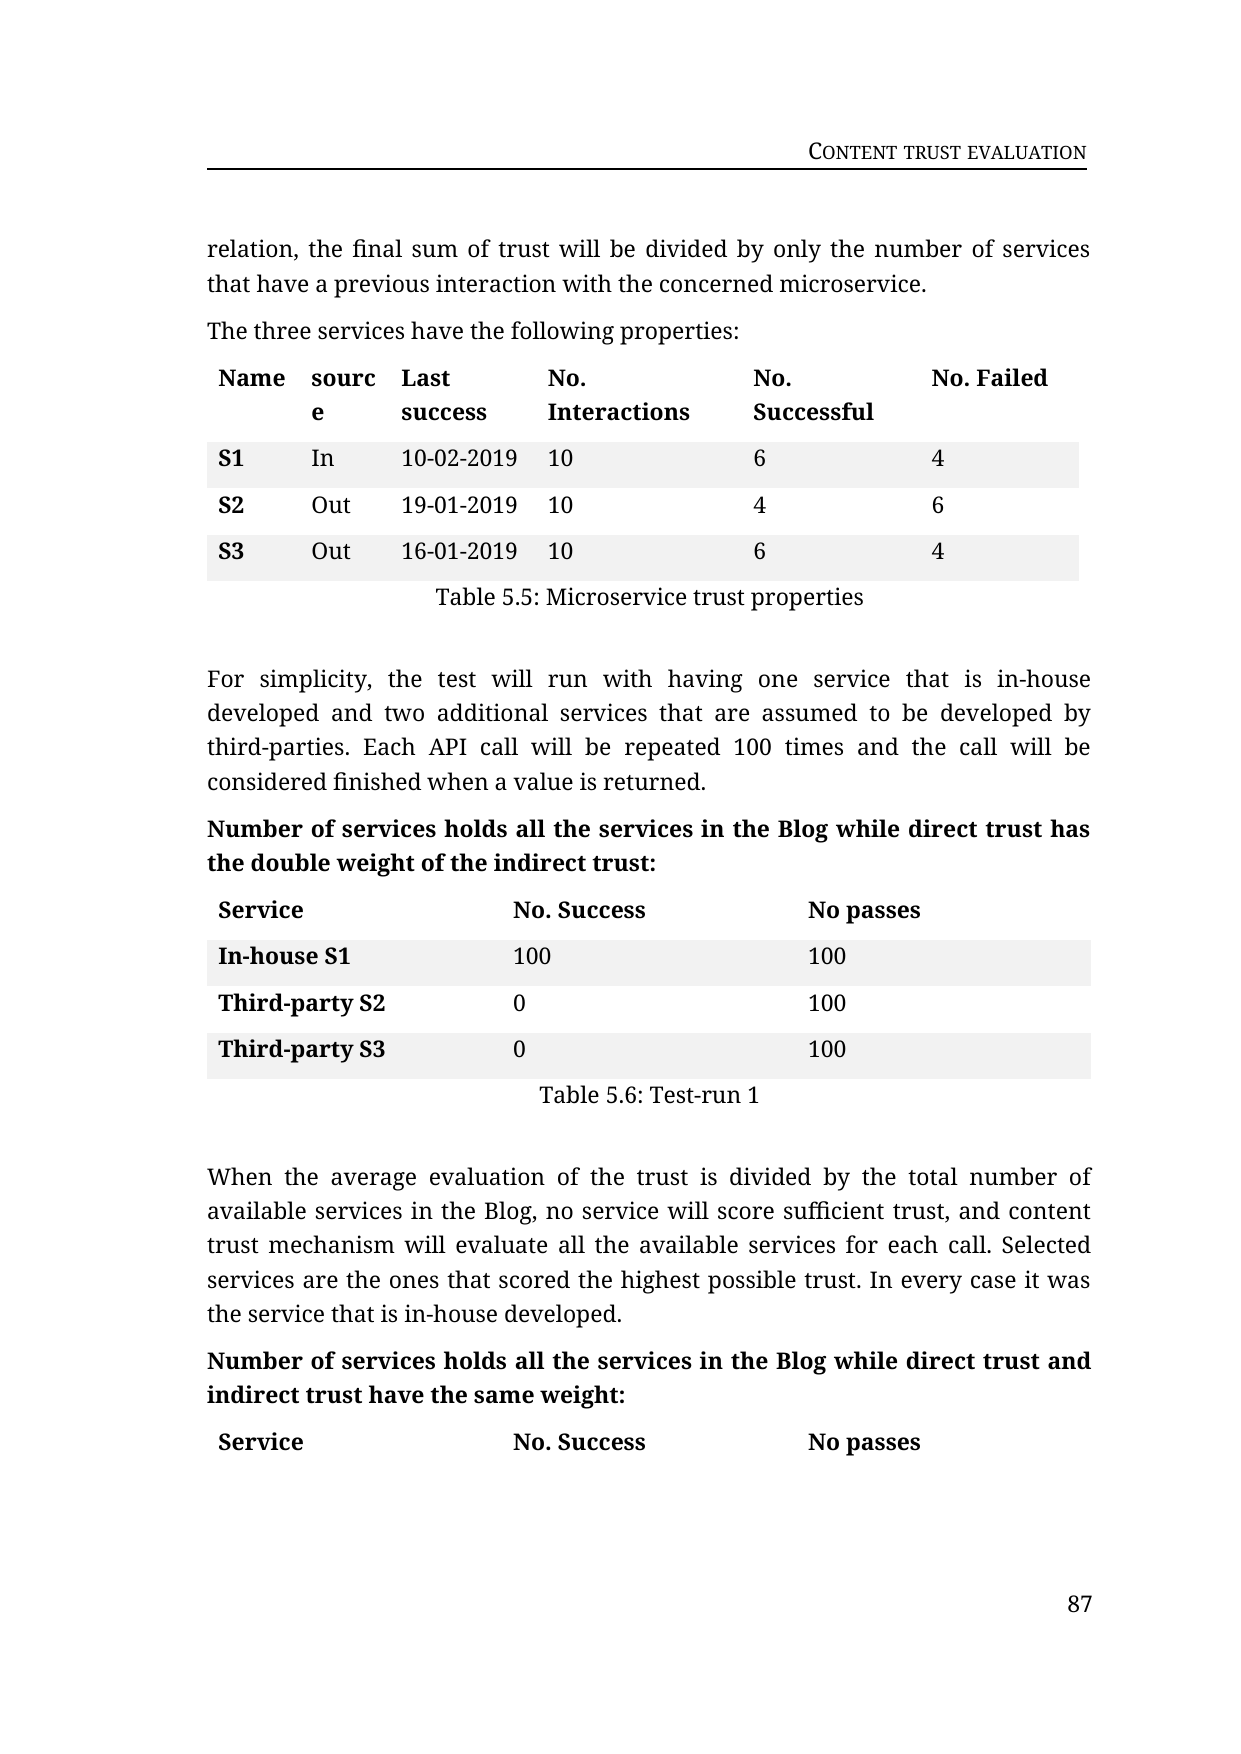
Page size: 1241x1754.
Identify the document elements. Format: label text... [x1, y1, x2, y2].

table_cell 16-01-2019 [390, 535, 536, 581]
table_header No. Success [502, 1426, 797, 1472]
table_cell Out [300, 535, 390, 581]
table_cell 10-02-2019 [390, 442, 536, 488]
list When the average evaluation of the trust is divided by the total number of available services in the Blog, no service will score sufficient trust, and content trust mechanism will evaluate all the available services for each call. Selected services are the ones that scored the highest possible trust. In every case it was the service that is in-house developed. [207, 1160, 1092, 1329]
table_cell 6 [920, 489, 1079, 535]
table_cell Third-party S2 [207, 986, 502, 1033]
table_header No. Successful [742, 361, 920, 442]
table_header Last success [390, 361, 536, 442]
table_cell 4 [920, 442, 1079, 488]
table_cell S1 [207, 442, 300, 488]
list Number of services holds all the services in the Blog while direct trust and indirect trust have the same weight: [207, 1345, 1092, 1410]
table_cell 6 [742, 535, 920, 581]
table_header Name [207, 361, 300, 442]
table_cell 100 [797, 1033, 1091, 1079]
table_cell 10 [536, 535, 742, 581]
table_header No passes [797, 1426, 1091, 1472]
list For simplicity, the test will run with having one service that is in-house developed and two additional services that are assumed to be developed by third-parties. Each API call will be repeated 100 times and the call will be considered finished when a value is returned. [207, 662, 1092, 797]
table_cell 100 [797, 940, 1091, 986]
list The three services have the following properties: [207, 314, 1092, 346]
table_cell Out [300, 489, 390, 535]
table_cell Third-party S3 [207, 1033, 502, 1079]
table_header No. Success [502, 894, 797, 940]
table_cell S3 [207, 535, 300, 581]
table_header Service [207, 1426, 502, 1472]
table_cell 10 [536, 489, 742, 535]
table_header No. Failed [920, 361, 1079, 442]
table_cell 19-01-2019 [390, 489, 536, 535]
table_cell 0 [502, 986, 797, 1033]
list Number of services holds all the services in the Blog while direct trust has the double weight of the indirect trust: [207, 812, 1092, 878]
table_header No passes [797, 894, 1091, 940]
table_cell 0 [502, 1033, 797, 1079]
table_cell In [300, 442, 390, 488]
table_cell 100 [797, 986, 1091, 1033]
table_cell 6 [742, 442, 920, 488]
table_cell S2 [207, 489, 300, 535]
table_cell 4 [920, 535, 1079, 581]
table_cell 10 [536, 442, 742, 488]
table_header source [300, 361, 390, 442]
table_cell 4 [742, 489, 920, 535]
table_header Service [207, 894, 502, 940]
table_cell 100 [502, 940, 797, 986]
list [207, 233, 1092, 299]
table_header No. Interactions [536, 361, 742, 442]
table_cell In-house S1 [207, 940, 502, 986]
